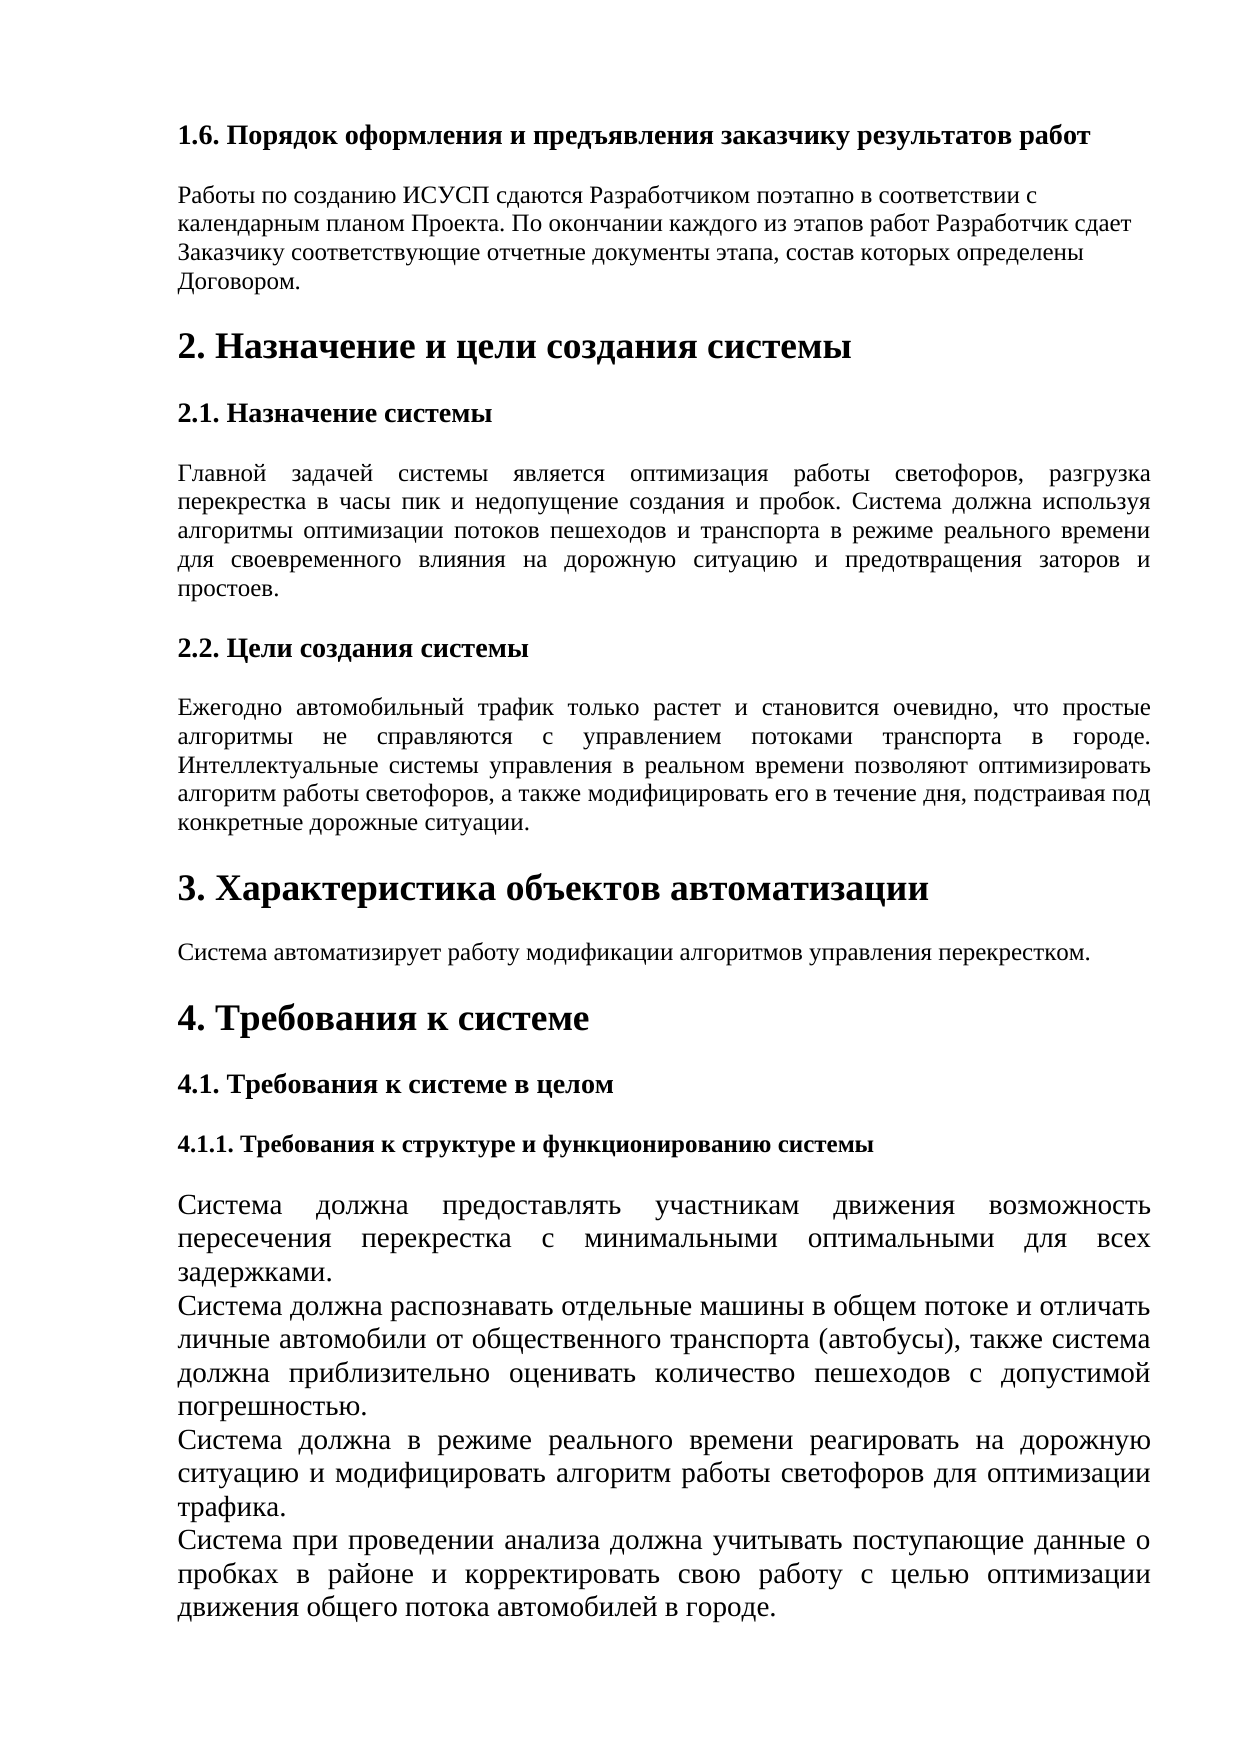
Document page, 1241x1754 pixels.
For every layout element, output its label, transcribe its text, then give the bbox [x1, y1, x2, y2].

text Ежегодно автомобильный трафик только растет и становится очевидно, что простые алгоритмы не справляются с управлением потоками транспорта в городе. Интеллектуальные системы управления в реальном времени позволяют оптимизировать алгоритм работы светофоров, а также модифицировать его в течение дня, подстраивая под конкретные дорожные ситуации. [177, 692, 1152, 836]
text Система при проведении анализа должна учитывать поступающие данные о пробках в районе и корректировать свою работу с целью оптимизации движения общего потока автомобилей в городе. [177, 1522, 1152, 1623]
text 3. Характеристика объектов автоматизации [177, 865, 1152, 908]
text 4. Требования к системе [177, 995, 1152, 1038]
text Система должна в режиме реального времени реагировать на дорожную ситуацию и модифицировать алгоритм работы светофоров для оптимизации трафика. [177, 1422, 1152, 1522]
text Система должна распознавать отдельные машины в общем потоке и отличать личные автомобили от общественного транспорта (автобусы), также система должна приблизительно оценивать количество пешеходов с допустимой погрешностью. [177, 1288, 1152, 1422]
text Система должна предоставлять участникам движения возможность пересечения перекрестка с минимальными оптимальными для всех задержками. [177, 1187, 1152, 1288]
text Система автоматизирует работу модификации алгоритмов управления перекрестком. [177, 937, 1152, 966]
text 4.1. Требования к системе в целом [177, 1068, 1152, 1100]
text 4.1.1. Требования к структуре и функционированию системы [177, 1129, 1152, 1158]
text 1.6. Порядок оформления и предъявления заказчику результатов работ [177, 118, 1152, 151]
text 2. Назначение и цели создания системы [177, 324, 1152, 367]
text 2.1. Назначение системы [177, 396, 1152, 428]
text Главной задачей системы является оптимизация работы светофоров, разгрузка перекрестка в часы пик и недопущение создания и пробок. Система должна используя алгоритмы оптимизации потоков пешеходов и транспорта в режиме реального времени для своевременного влияния на дорожную ситуацию и предотвращения заторов и простоев. [177, 458, 1152, 601]
text 2.2. Цели создания системы [177, 631, 1152, 663]
text Работы по созданию ИСУСП сдаются Разработчиком поэтапно в соответствии с календарным планом Проекта. По окончании каждого из этапов работ Разработчик сдает Заказчику соответствующие отчетные документы этапа, состав которых определены Договором. [177, 180, 1152, 295]
